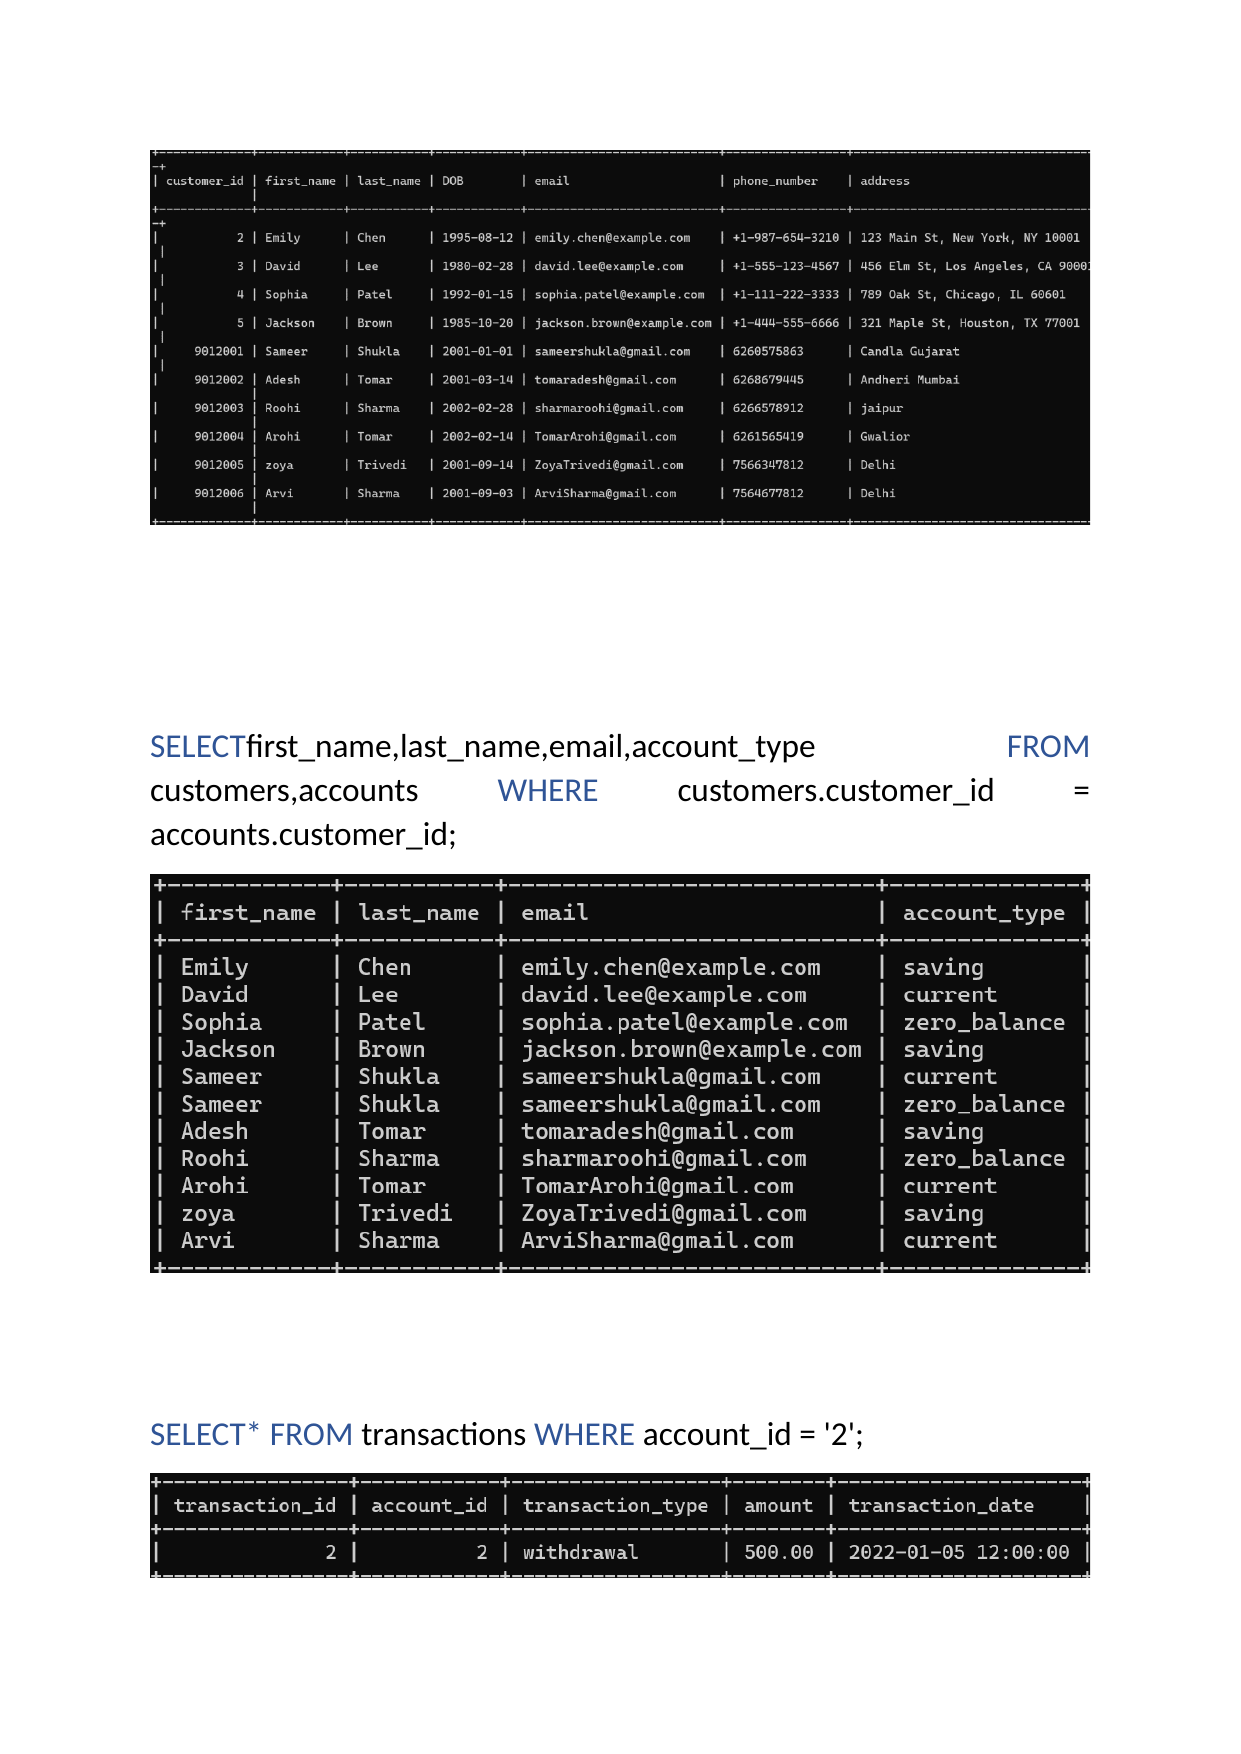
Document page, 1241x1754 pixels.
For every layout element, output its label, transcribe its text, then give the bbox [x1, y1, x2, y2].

picture [150, 874, 1091, 1273]
picture [150, 150, 1091, 525]
picture [150, 1473, 1091, 1578]
text SELECT* FROM transactions WHERE account_id = '2'; [150, 1413, 1090, 1453]
text SELECTfirst_name,last_name,email,account_type FROM customers,accounts WHERE customers.customer_id = accounts.customer_id; [150, 726, 1090, 854]
